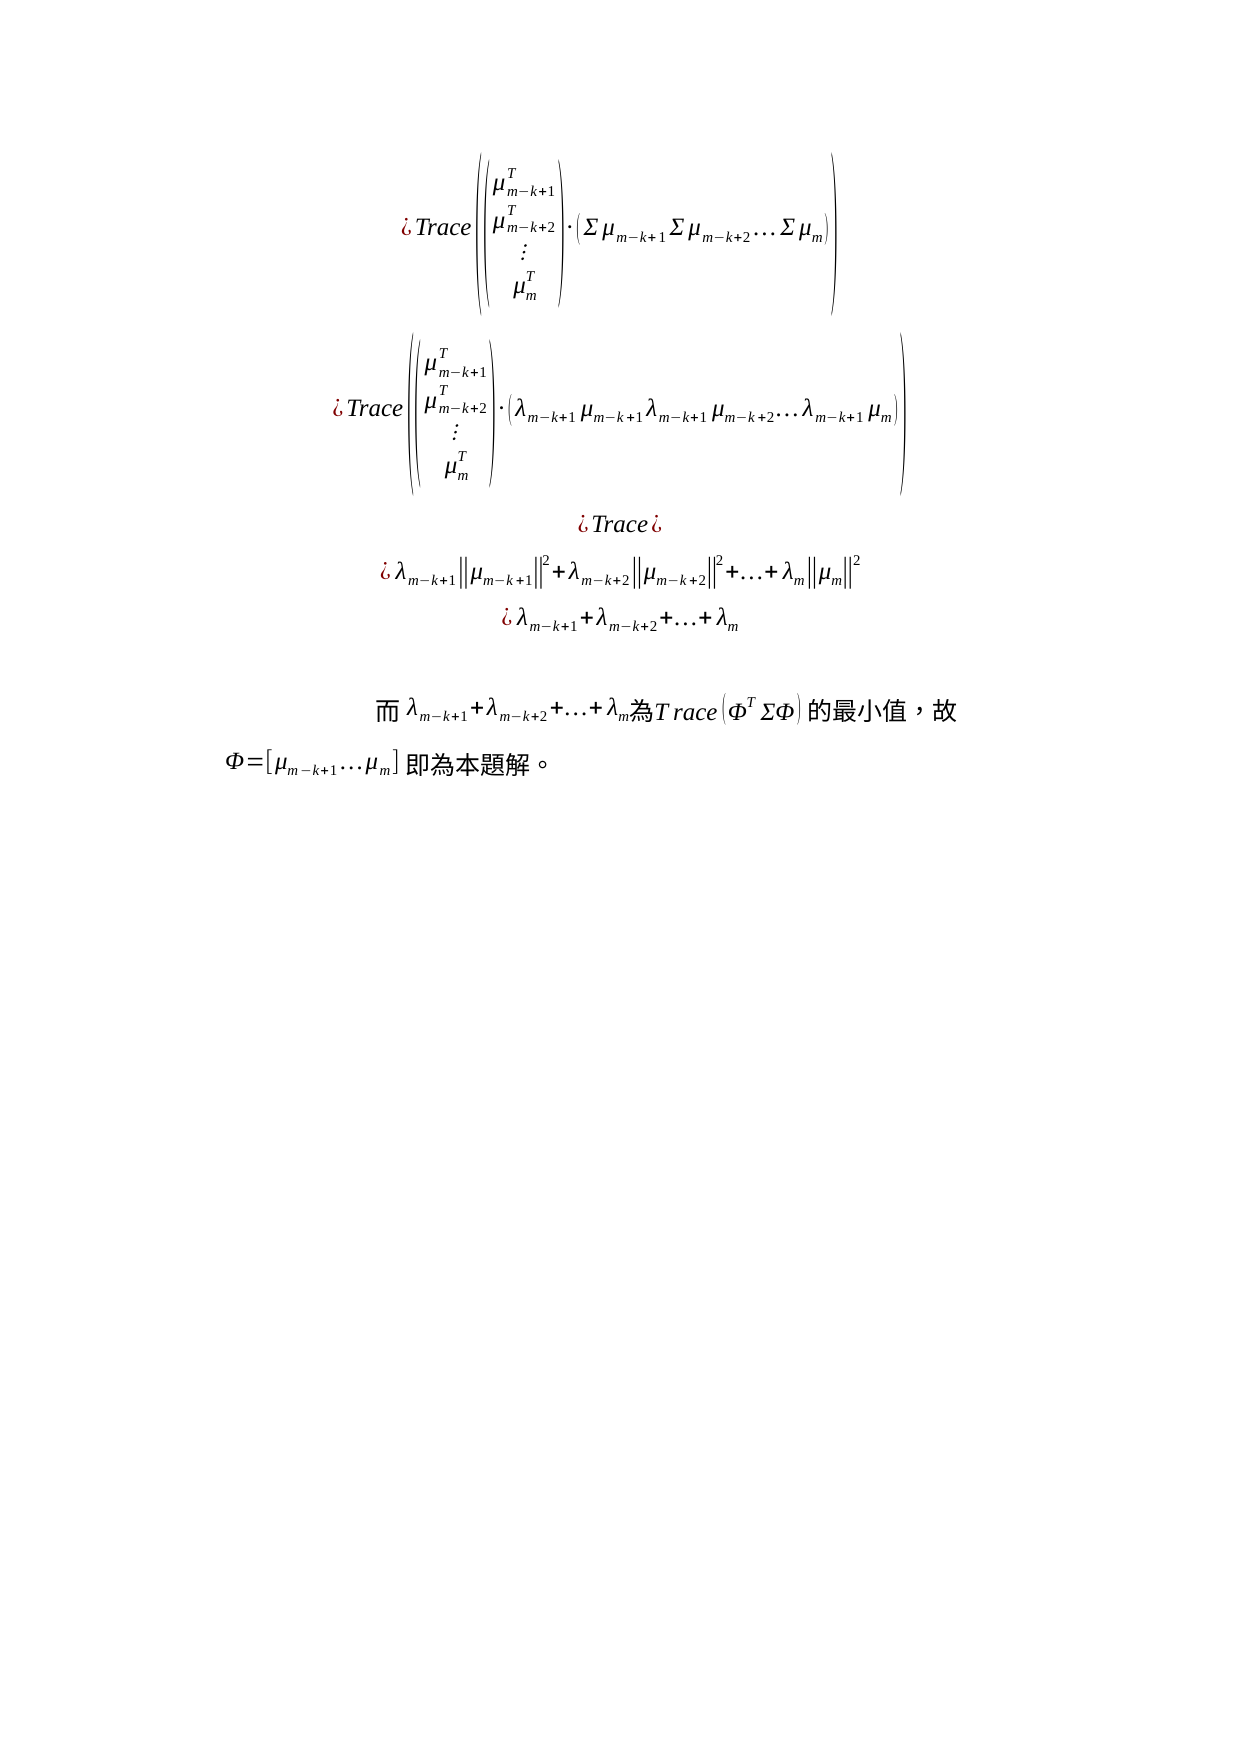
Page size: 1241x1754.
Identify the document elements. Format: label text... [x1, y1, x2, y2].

text 而 為 的最小值，故 即為本題解。 [150, 691, 1090, 782]
